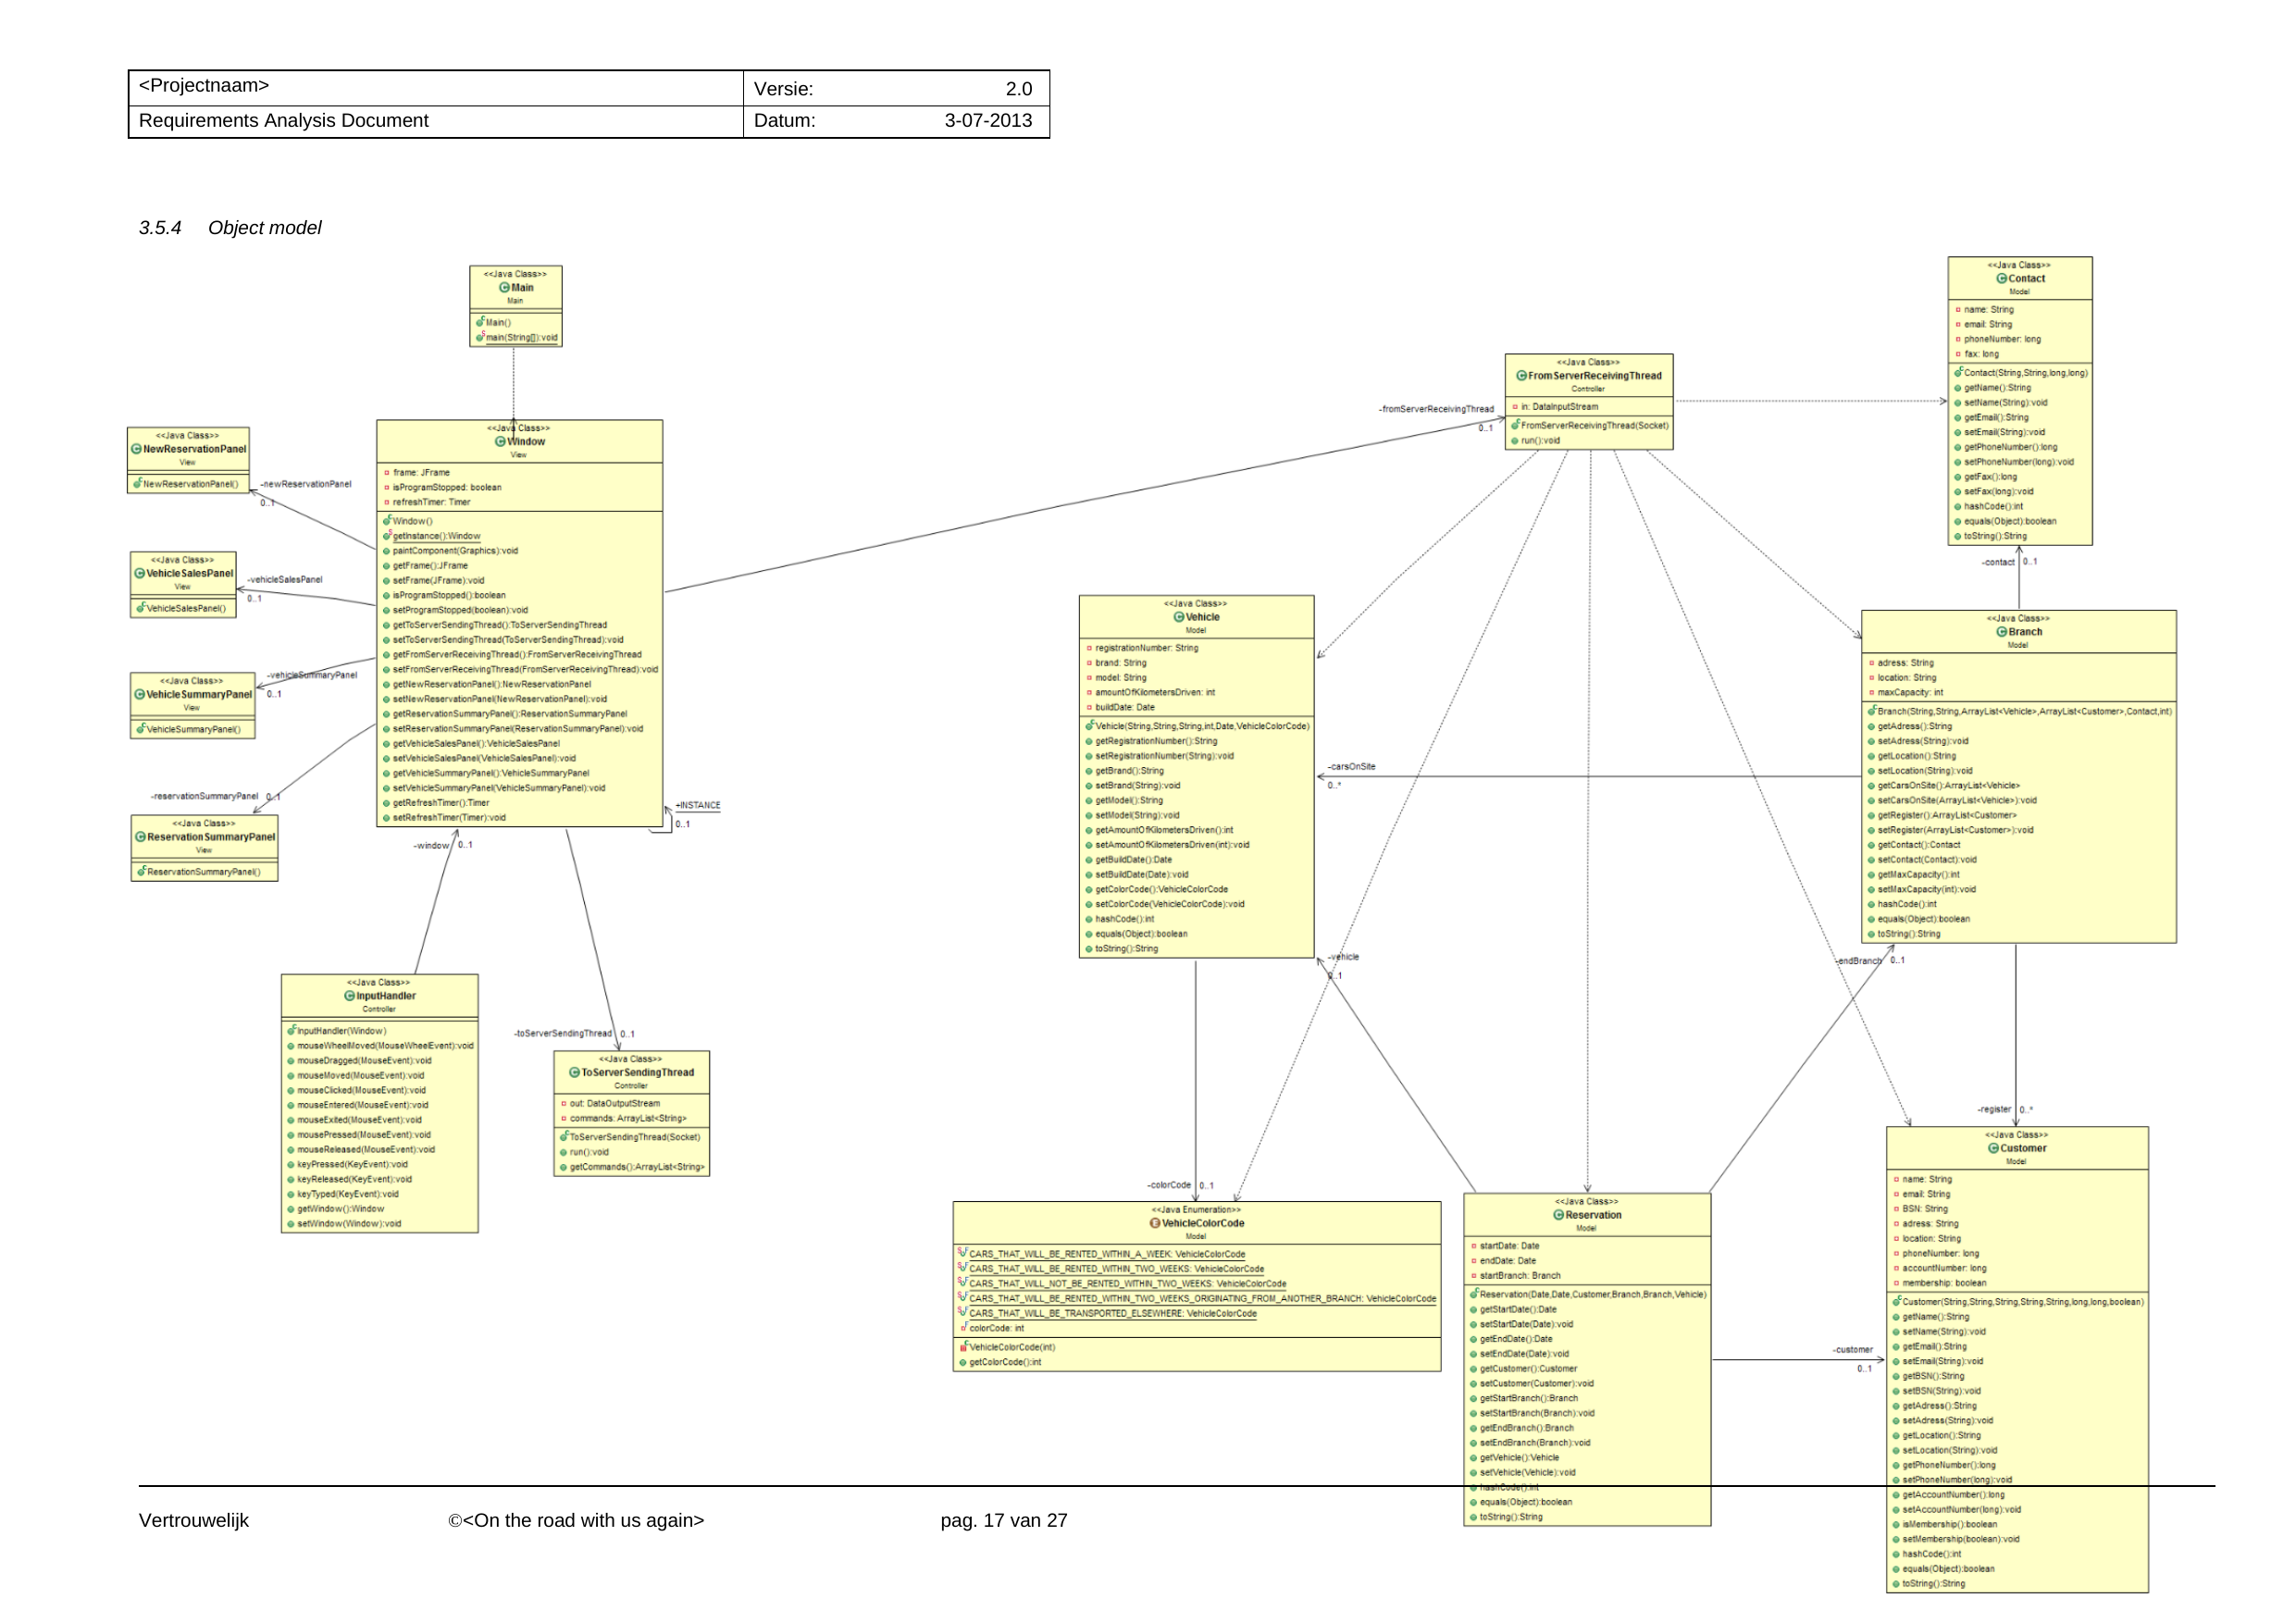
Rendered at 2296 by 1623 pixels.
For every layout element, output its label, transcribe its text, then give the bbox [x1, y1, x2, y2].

picture [127, 255, 2177, 1595]
subtitle Object model [139, 217, 2156, 239]
